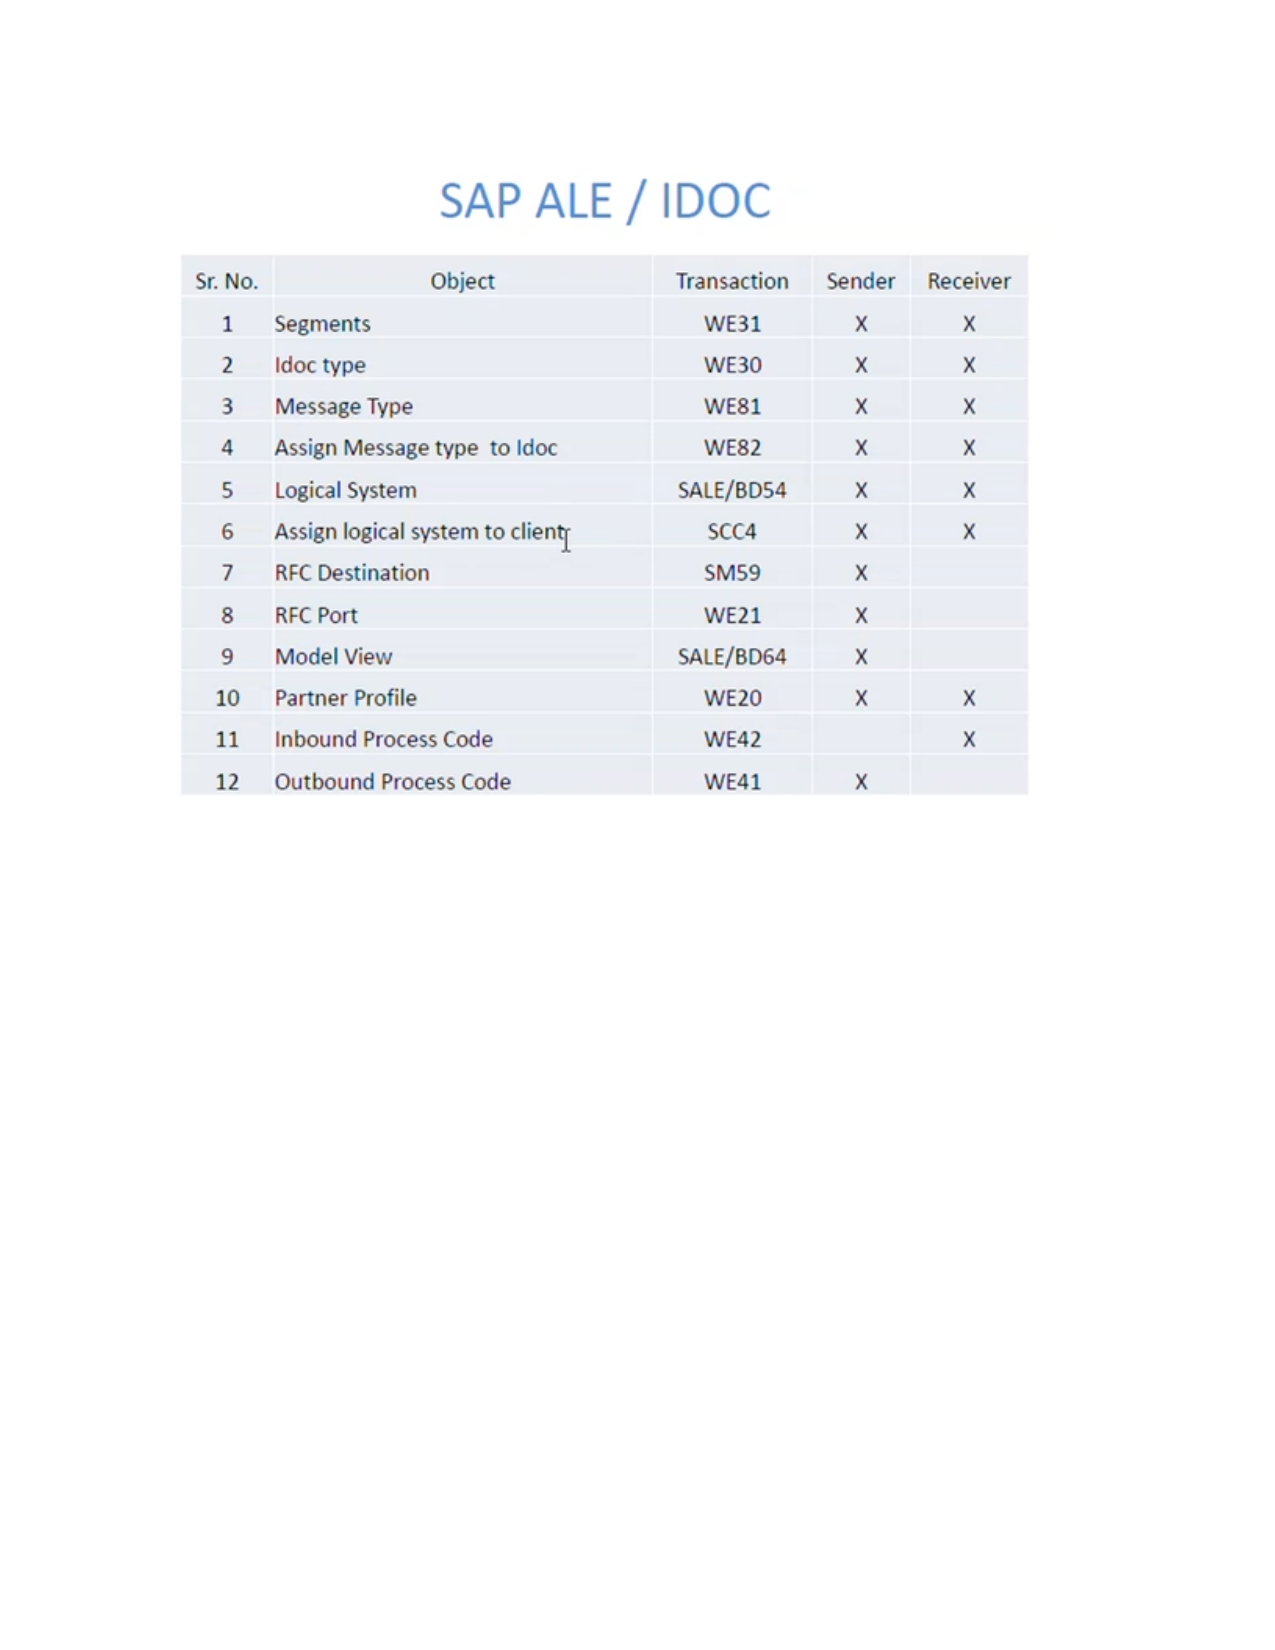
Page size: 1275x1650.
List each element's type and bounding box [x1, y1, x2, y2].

picture [150, 150, 1054, 816]
